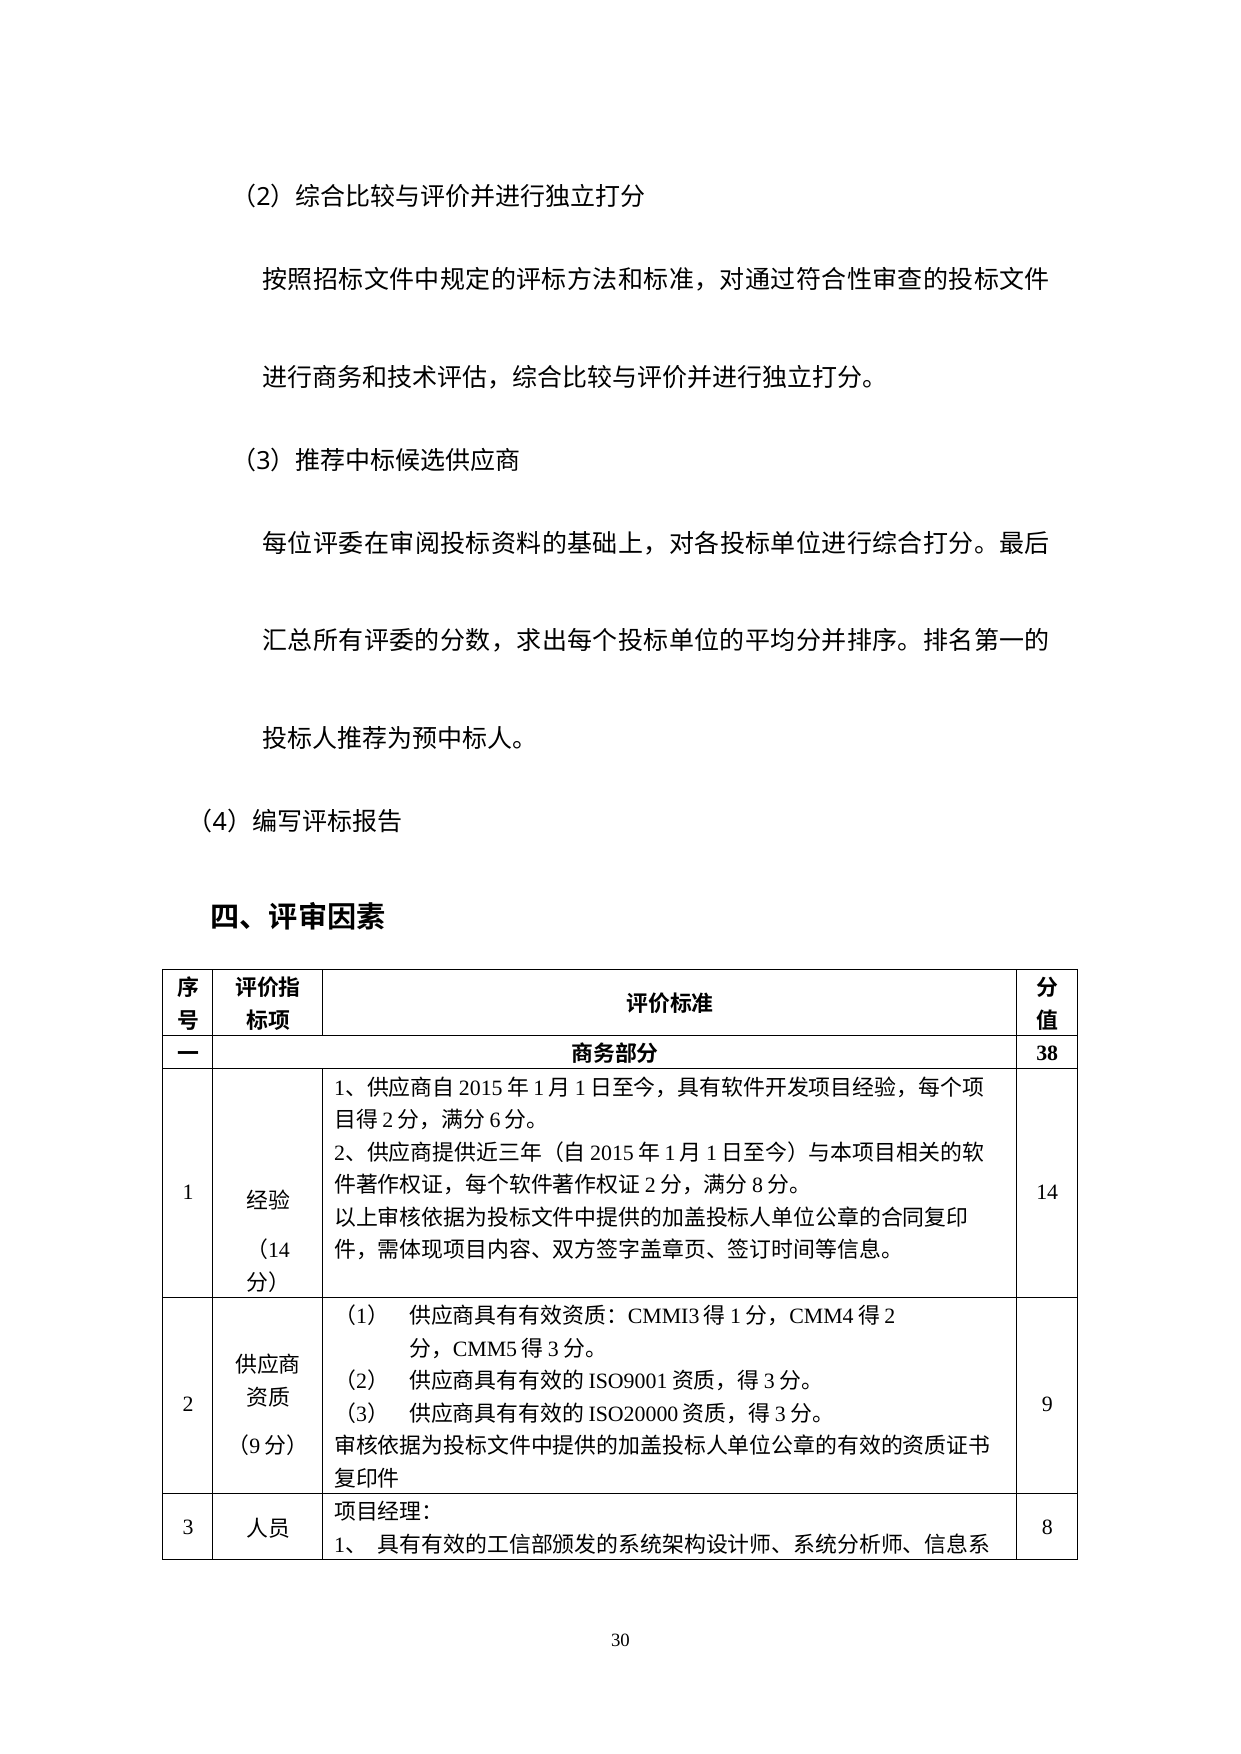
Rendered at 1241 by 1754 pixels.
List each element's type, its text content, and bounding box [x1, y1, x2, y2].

text （3）推荐中标候选供应商 [231, 426, 1053, 491]
table_cell 38 [1017, 1036, 1077, 1068]
list 编写评标报告 [187, 787, 1053, 852]
table_header 评价标准 [323, 970, 1016, 1035]
table_cell 供应商资质 （9分） [213, 1298, 322, 1493]
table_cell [323, 1494, 1016, 1559]
table_cell 供应商具有有效资质：CMMI3得1分，CMM4得2分，CMM5得3分。 供应商具有有效的ISO9001资质，得3分。 供应商具有有效的ISO20000资质，得3分。 审核依据为投标文件中提供的加盖投标人单位公章的有效的资质证书复印件 [323, 1298, 1016, 1493]
table_cell 1、供应商自2015年1月1日至今，具有软件开发项目经验，每个项目得2分，满分6分。 2、供应商提供近三年（自2015年1月1日至今）与本项目相关的软件著作权证，每个软件著作权证2分，满分8分。 以上审核依据为投标文件中提供的加盖投标人单位公章的合同复印件，需体现项目内容、双方签字盖章页、签订时间等信息。 [323, 1069, 1016, 1297]
text 按照招标文件中规定的评标方法和标准，对通过符合性审查的投标文件进行商务和技术评估，综合比较与评价并进行独立打分。 [262, 245, 1053, 408]
table_header 序号 [163, 970, 212, 1035]
table_cell 2 [163, 1298, 212, 1493]
table_cell 商务部分 [213, 1036, 1016, 1068]
table_header 评价指标项 [213, 970, 322, 1035]
table_header 分值 [1017, 970, 1077, 1035]
table_cell 9 [1017, 1298, 1077, 1493]
text （2）综合比较与评价并进行独立打分 [231, 162, 1053, 227]
text 每位评委在审阅投标资料的基础上，对各投标单位进行综合打分。最后汇总所有评委的分数，求出每个投标单位的平均分并排序。排名第一的投标人推荐为预中标人。 [262, 509, 1053, 769]
table_cell 1 [163, 1069, 212, 1297]
table_cell 经验 （14分） [213, 1069, 322, 1297]
table_cell 14 [1017, 1069, 1077, 1297]
text 四、评审因素 [187, 883, 1053, 948]
table_cell 一 [163, 1036, 212, 1068]
table_cell 8 [1017, 1494, 1077, 1559]
table_cell 人员 状况 （12分） [213, 1494, 322, 1559]
table_cell 3 [163, 1494, 212, 1559]
